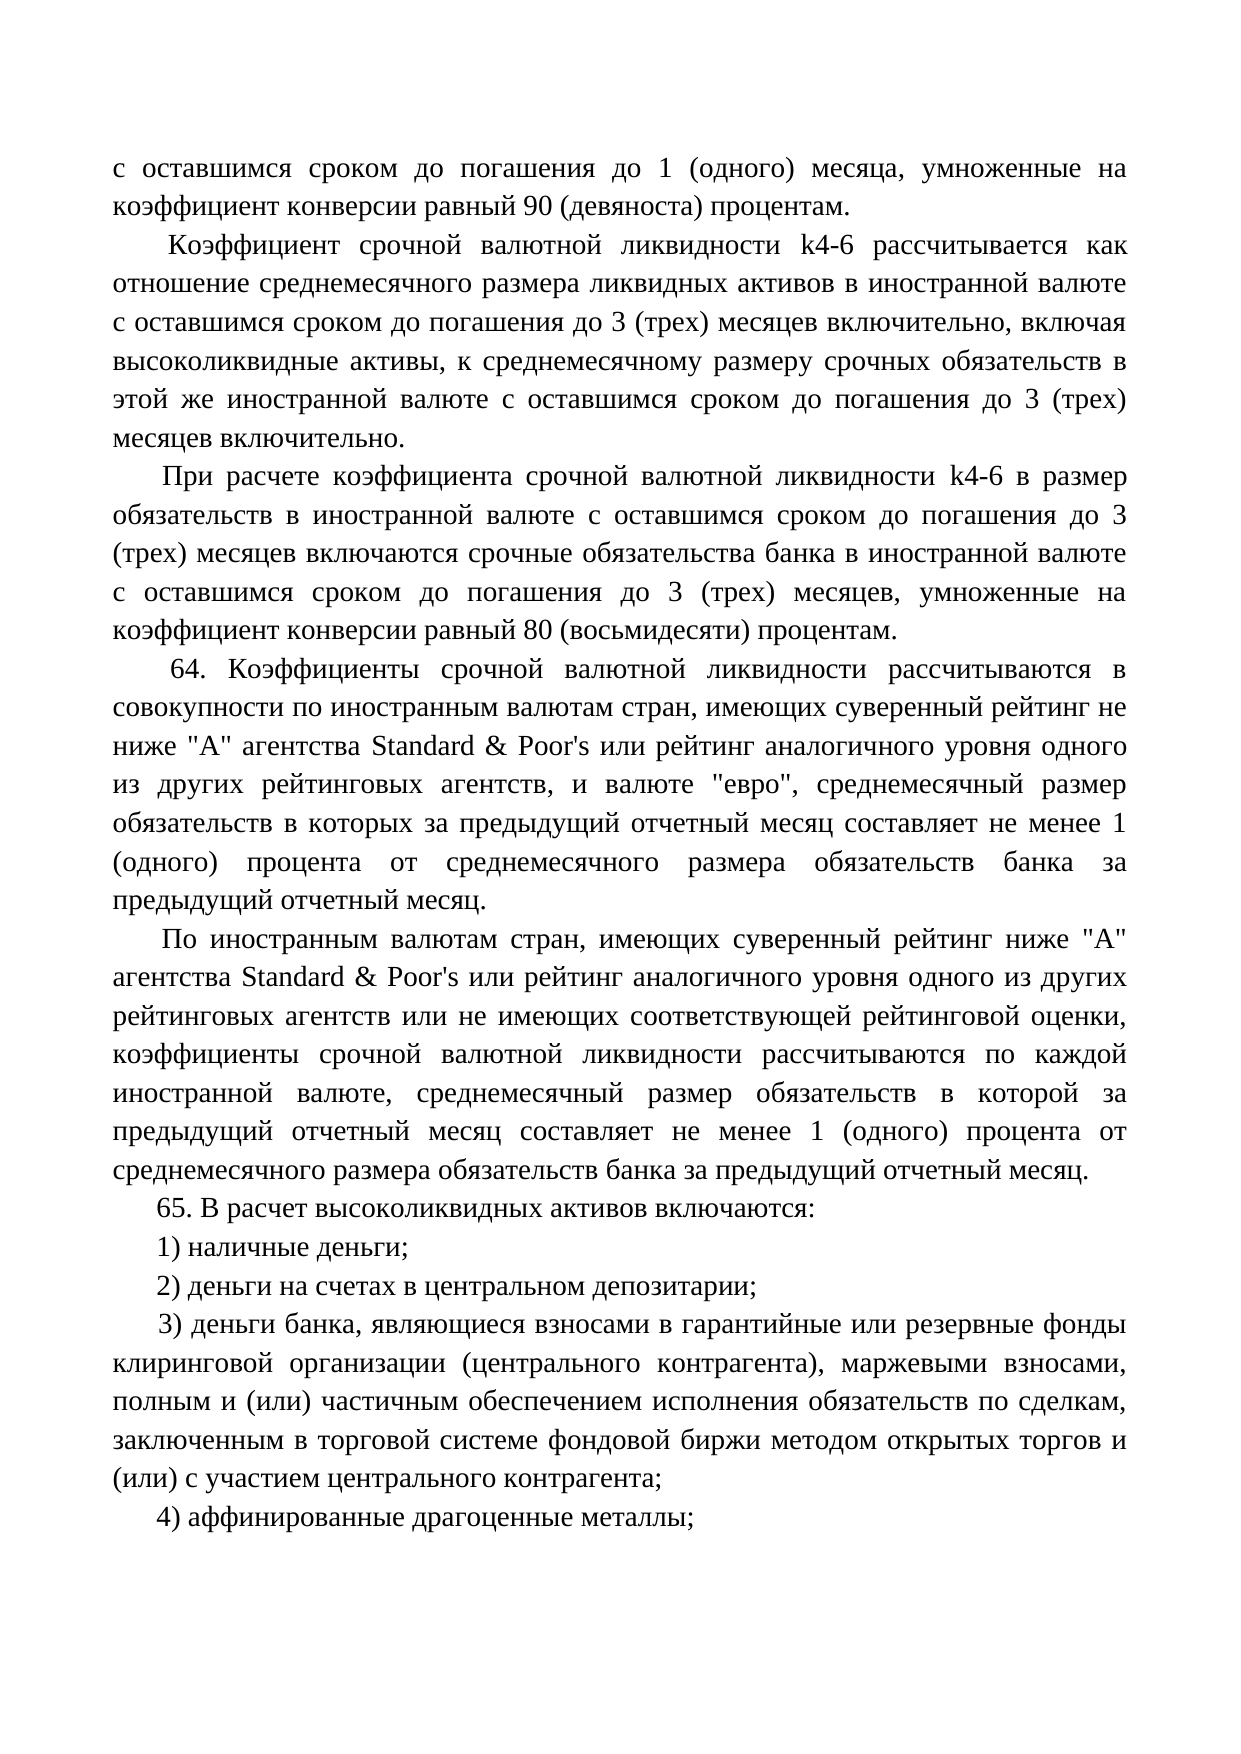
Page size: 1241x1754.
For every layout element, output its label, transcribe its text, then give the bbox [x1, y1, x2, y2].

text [112, 150, 1128, 222]
text 3) деньги банка, являющиеся взносами в гарантийные или резервные фонды клиринговой организации (центрального контрагента), маржевыми взносами, полным и (или) частичным обеспечением исполнения обязательств по сделкам, заключенным в торговой системе фондовой биржи методом открытых торгов и (или) с участием центрального контрагента; [112, 1306, 1128, 1494]
text 64. Коэффициенты срочной валютной ликвидности рассчитываются в совокупности по иностранным валютам стран, имеющих суверенный рейтинг не ниже "А" агентства Standard & Poor's или рейтинг аналогичного уровня одного из других рейтинговых агентств, и валюте "евро", среднемесячный размер обязательств в которых за предыдущий отчетный месяц составляет не менее 1 (одного) процента от среднемесячного размера обязательств банка за предыдущий отчетный месяц. [112, 651, 1128, 916]
text 4) аффинированные драгоценные металлы; [112, 1499, 1128, 1532]
text По иностранным валютам стран, имеющих суверенный рейтинг ниже "А" агентства Standard & Poor's или рейтинг аналогичного уровня одного из других рейтинговых агентств или не имеющих соответствующей рейтинговой оценки, коэффициенты срочной валютной ликвидности рассчитываются по каждой иностранной валюте, среднемесячный размер обязательств в которой за предыдущий отчетный месяц составляет не менее 1 (одного) процента от среднемесячного размера обязательств банка за предыдущий отчетный месяц. [112, 921, 1128, 1186]
text Коэффициент срочной валютной ликвидности k4-6 рассчитывается как отношение среднемесячного размера ликвидных активов в иностранной валюте с оставшимся сроком до погашения до 3 (трех) месяцев включительно, включая высоколиквидные активы, к среднемесячному размеру срочных обязательств в этой же иностранной валюте с оставшимся сроком до погашения до 3 (трех) месяцев включительно. [112, 227, 1128, 453]
text 2) деньги на счетах в центральном депозитарии; [112, 1268, 1128, 1301]
text При расчете коэффициента срочной валютной ликвидности k4-6 в размер обязательств в иностранной валюте с оставшимся сроком до погашения до 3 (трех) месяцев включаются срочные обязательства банка в иностранной валюте с оставшимся сроком до погашения до 3 (трех) месяцев, умноженные на коэффициент конверсии равный 80 (восьмидесяти) процентам. [112, 458, 1128, 646]
text 1) наличные деньги; [112, 1229, 1128, 1263]
text 65. В расчет высоколиквидных активов включаются: [112, 1191, 1128, 1224]
